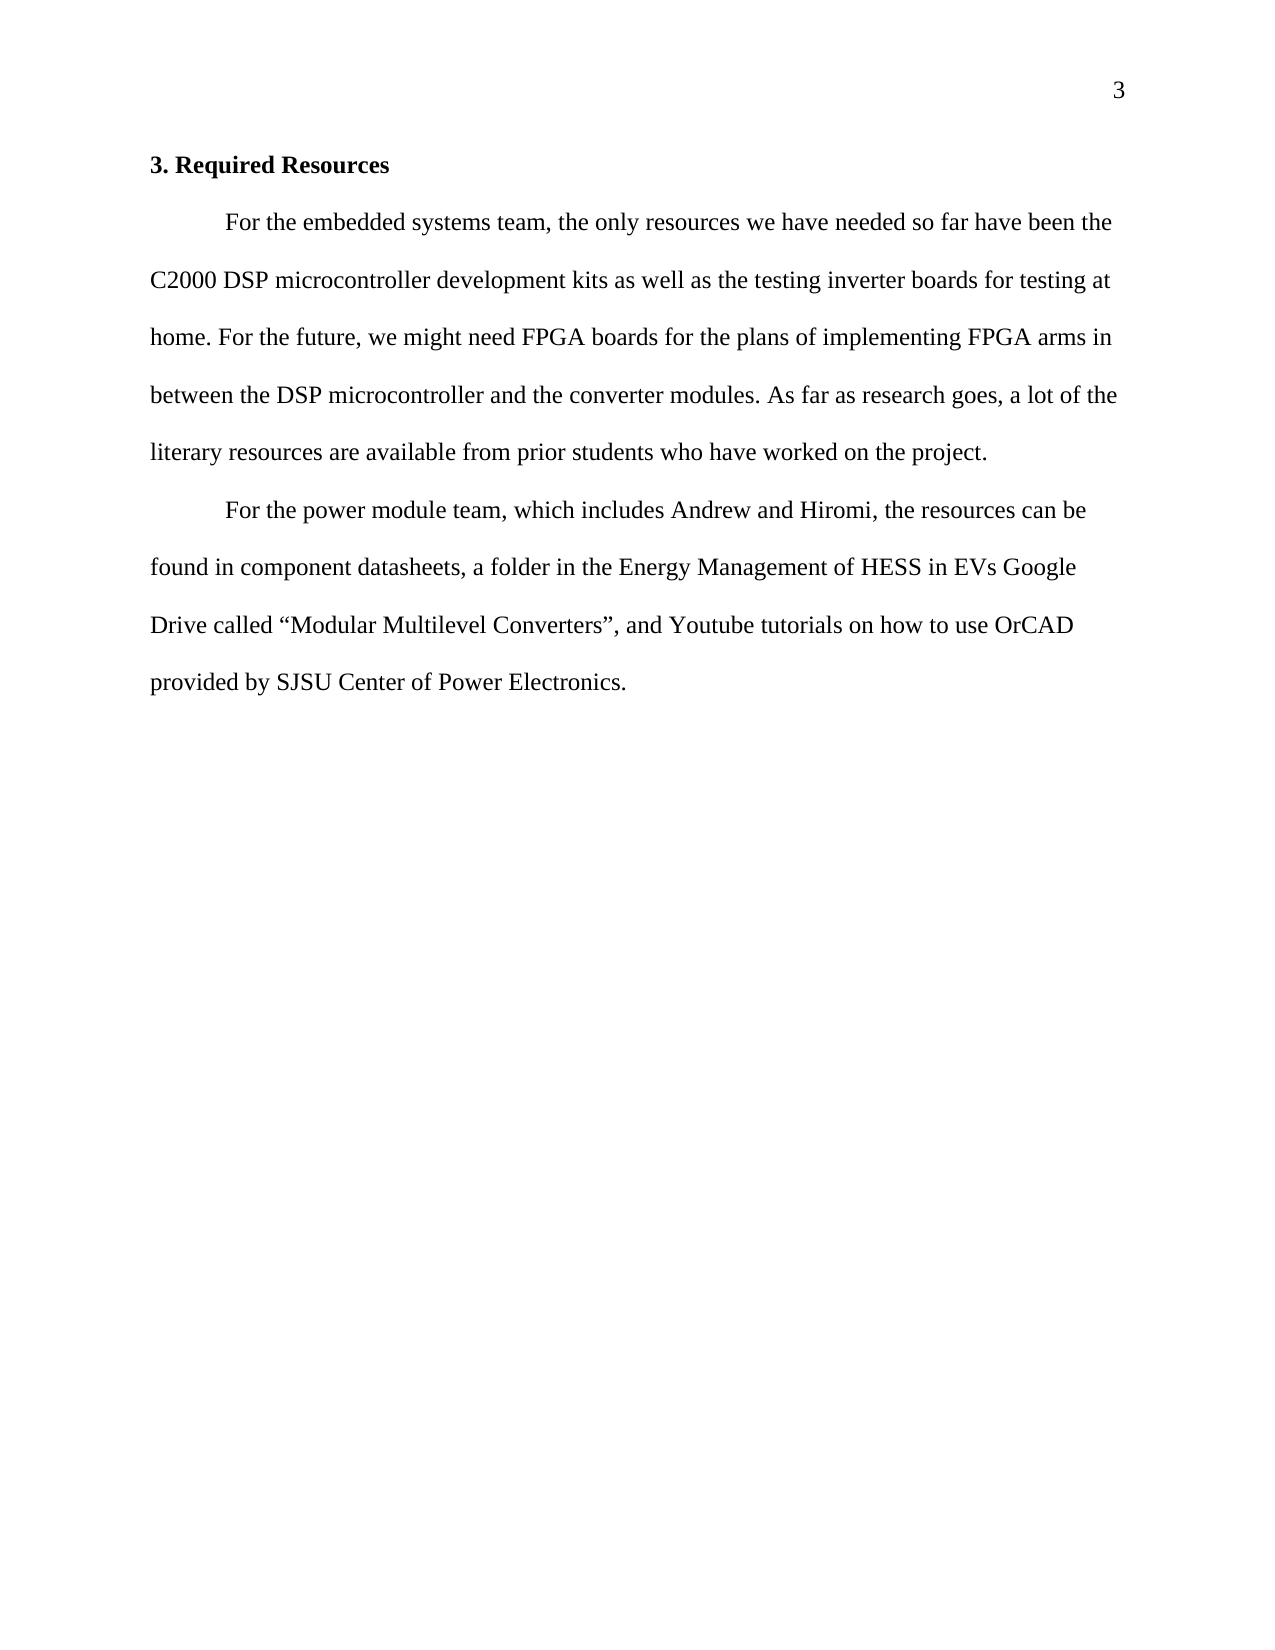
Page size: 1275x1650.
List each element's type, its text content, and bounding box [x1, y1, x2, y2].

text For the embedded systems team, the only resources we have needed so far have been the C2000 DSP microcontroller development kits as well as the testing inverter boards for testing at home. For the future, we might need FPGA boards for the plans of implementing FPGA arms in between the DSP microcontroller and the converter modules. As far as research goes, a lot of the literary resources are available from prior students who have worked on the project. [150, 207, 1125, 466]
text 3. Required Resources [150, 150, 1125, 179]
text For the power module team, which includes Andrew and Hiromi, the resources can be found in component datasheets, a folder in the Energy Management of HESS in EVs Google Drive called “Modular Multilevel Converters”, and Youtube tutorials on how to use OrCAD provided by SJSU Center of Power Electronics. [150, 495, 1125, 696]
